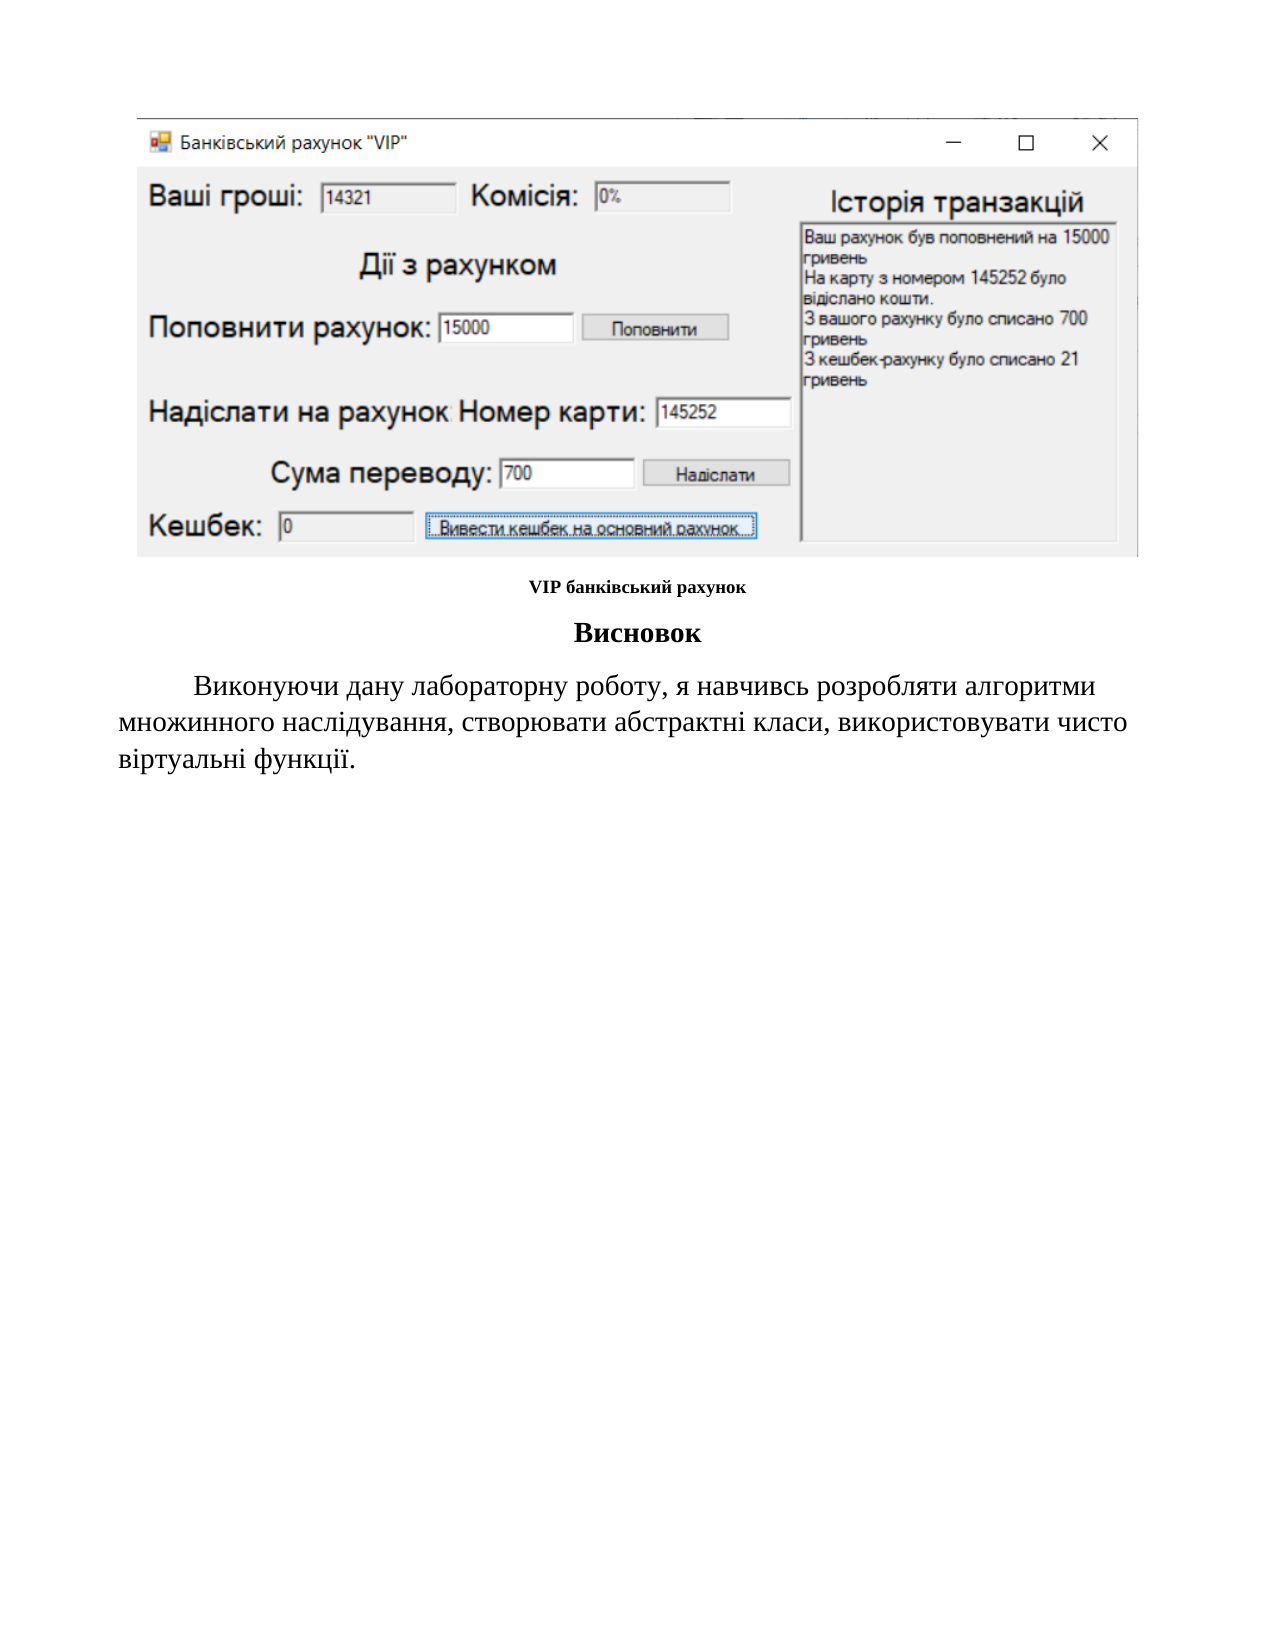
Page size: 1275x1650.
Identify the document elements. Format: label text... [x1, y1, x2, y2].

text Виконуючи дану лабораторну роботу, я навчивсь розробляти алгоритми множинного наслідування, створювати абстрактні класи, використовувати чисто віртуальні функції. [118, 668, 1157, 774]
text VIP банківський рахунок [118, 576, 1157, 597]
picture [136, 118, 1139, 557]
text Висновок [118, 616, 1157, 649]
